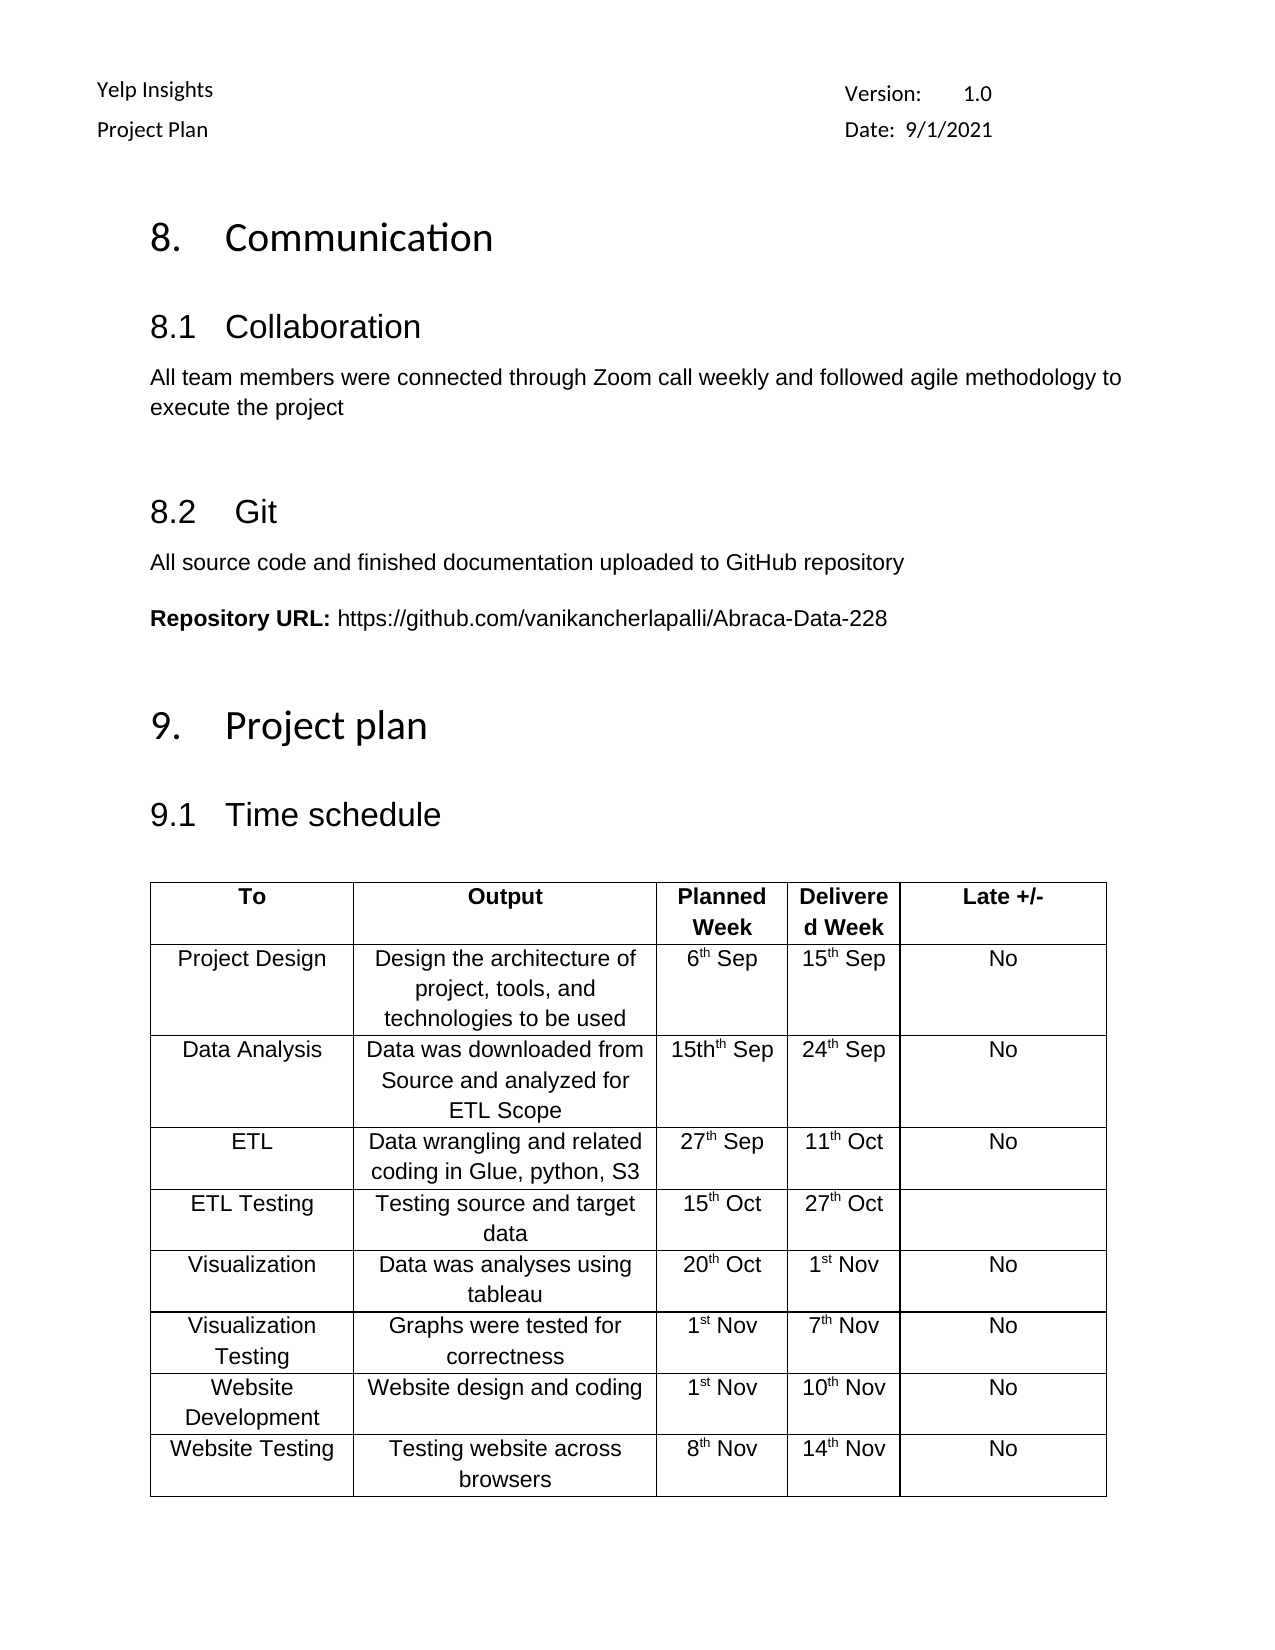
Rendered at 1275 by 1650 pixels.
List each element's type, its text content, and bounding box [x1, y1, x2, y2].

table_cell 27th Sep [657, 1128, 787, 1188]
table_cell Graphs were tested for correctness [354, 1313, 656, 1373]
table_cell Website Testing [151, 1435, 353, 1496]
table_cell Data was analyses using tableau [354, 1251, 656, 1311]
table_cell Visualization Testing [151, 1313, 353, 1373]
table_cell 14th Nov [788, 1435, 899, 1496]
text All source code and finished documentation uploaded to GitHub repository [150, 548, 1125, 575]
table_cell ETL Testing [151, 1190, 353, 1250]
table_cell [901, 1190, 1106, 1250]
table_cell 11th Oct [788, 1128, 899, 1188]
table_cell Data was downloaded from Source and analyzed for ETL Scope [354, 1036, 656, 1127]
subtitle Collaboration [150, 307, 1125, 345]
table_cell Testing source and target data [354, 1190, 656, 1250]
table_cell Testing website across browsers [354, 1435, 656, 1496]
table_header Late +/- [901, 883, 1106, 944]
table_cell 10th Nov [788, 1374, 899, 1434]
table_cell No [901, 1251, 1106, 1311]
table_cell No [901, 945, 1106, 1035]
table_header Delivered Week [788, 883, 899, 944]
table_cell ETL [151, 1128, 353, 1188]
table_cell No [901, 1435, 1106, 1496]
table_cell Design the architecture of project, tools, and technologies to be used [354, 945, 656, 1035]
table_cell 1st Nov [657, 1374, 787, 1434]
subtitle Git [150, 492, 1125, 530]
table_cell 15th Sep [788, 945, 899, 1035]
table_cell No [901, 1036, 1106, 1127]
table_header Planned Week [657, 883, 787, 944]
table_cell Data Analysis [151, 1036, 353, 1127]
table_cell 27th Oct [788, 1190, 899, 1250]
subtitle Communication [150, 211, 1125, 262]
table_cell No [901, 1374, 1106, 1434]
table_cell Website Development [151, 1374, 353, 1434]
subtitle Time schedule [150, 795, 1125, 834]
table_cell 15thth Sep [657, 1036, 787, 1127]
list All team members were connected through Zoom call weekly and followed agile methodology to execute the project [150, 364, 1125, 420]
subtitle Project plan [150, 699, 1125, 750]
table_cell 6th Sep [657, 945, 787, 1035]
table_cell No [901, 1313, 1106, 1373]
table_cell 20th Oct [657, 1251, 787, 1311]
table_header To [151, 883, 353, 944]
text Repository URL: https://github.com/vanikancherlapalli/Abraca-Data-228 [150, 605, 1125, 631]
table_header Output [354, 883, 656, 944]
table_cell Visualization [151, 1251, 353, 1311]
table_cell 8th Nov [657, 1435, 787, 1496]
table_cell 24th Sep [788, 1036, 899, 1127]
table_cell No [901, 1128, 1106, 1188]
table_cell 15th Oct [657, 1190, 787, 1250]
table_cell Data wrangling and related coding in Glue, python, S3 [354, 1128, 656, 1188]
table_cell 1st Nov [657, 1313, 787, 1373]
table_cell 1st Nov [788, 1251, 899, 1311]
table_cell 7th Nov [788, 1313, 899, 1373]
table_cell Website design and coding [354, 1374, 656, 1434]
table_cell Project Design [151, 945, 353, 1035]
